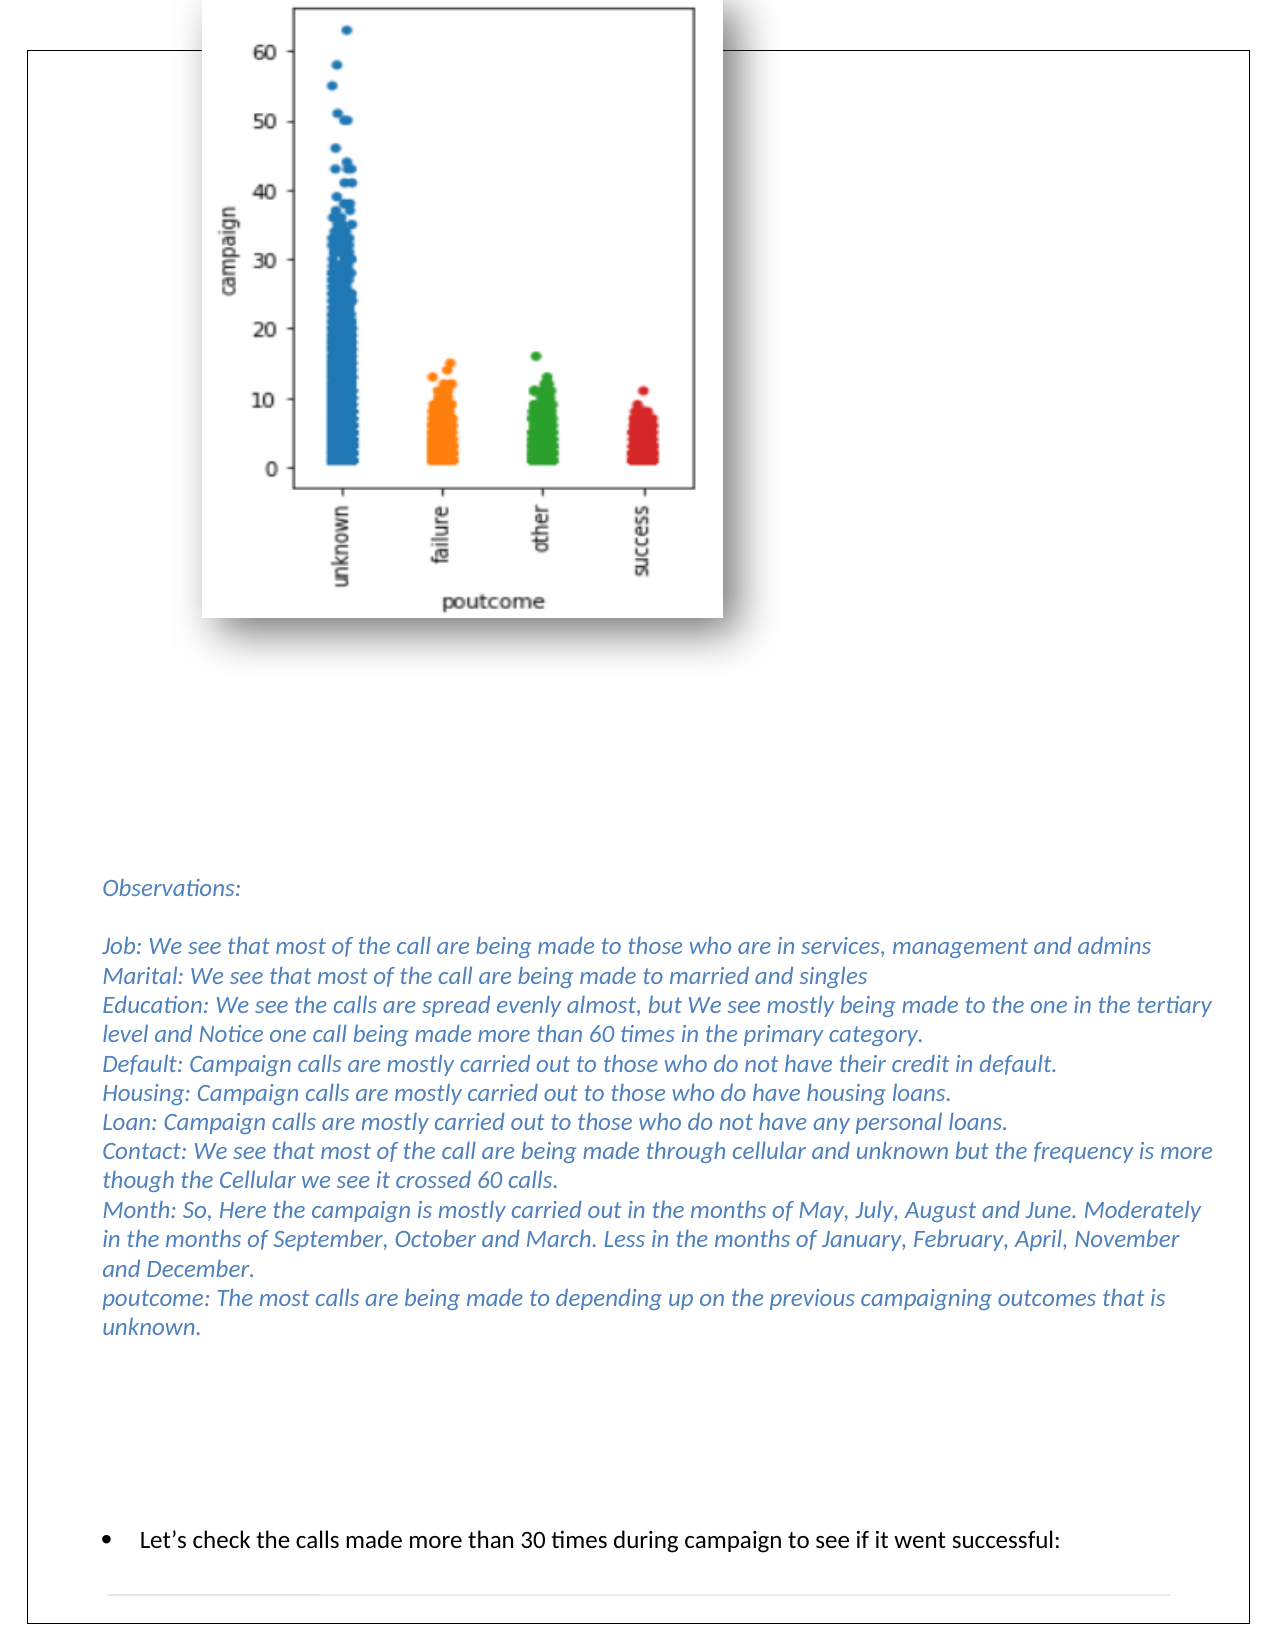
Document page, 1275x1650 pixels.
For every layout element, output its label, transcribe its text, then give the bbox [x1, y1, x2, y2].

text Loan: Campaign calls are mostly carried out to those who do not have any personal loans. [102, 1107, 1249, 1136]
text and December. [102, 1254, 1249, 1283]
text Default: Campaign calls are mostly carried out to those who do not have their credit in default. [102, 1049, 1249, 1078]
text Observations: [102, 873, 1249, 902]
text Contact: We see that most of the call are being made through cellular and unknown but the frequency is more though the Cellular we see it crossed 60 calls. [102, 1136, 1249, 1195]
list Let’s check the calls made more than 30 times during campaign to see if it went successful: [102, 1525, 1249, 1554]
text Education: We see the calls are spread evenly almost, but We see mostly being made to the one in the tertiary level and Notice one call being made more than 60 times in the primary category. [102, 990, 1249, 1049]
text Marital: We see that most of the call are being made to married and singles [102, 961, 1249, 990]
text Housing: Campaign calls are mostly carried out to those who do have housing loans. [102, 1078, 1249, 1107]
text poutcome: The most calls are being made to depending up on the previous campaigning outcomes that is unknown. [102, 1283, 1249, 1342]
text in the months of September, October and March. Less in the months of January, February, April, November [102, 1224, 1249, 1254]
picture [202, 0, 723, 618]
text Month: So, Here the campaign is mostly carried out in the months of May, July, August and June. Moderately [102, 1195, 1249, 1224]
text Job: We see that most of the call are being made to those who are in services, management and admins [102, 931, 1249, 961]
